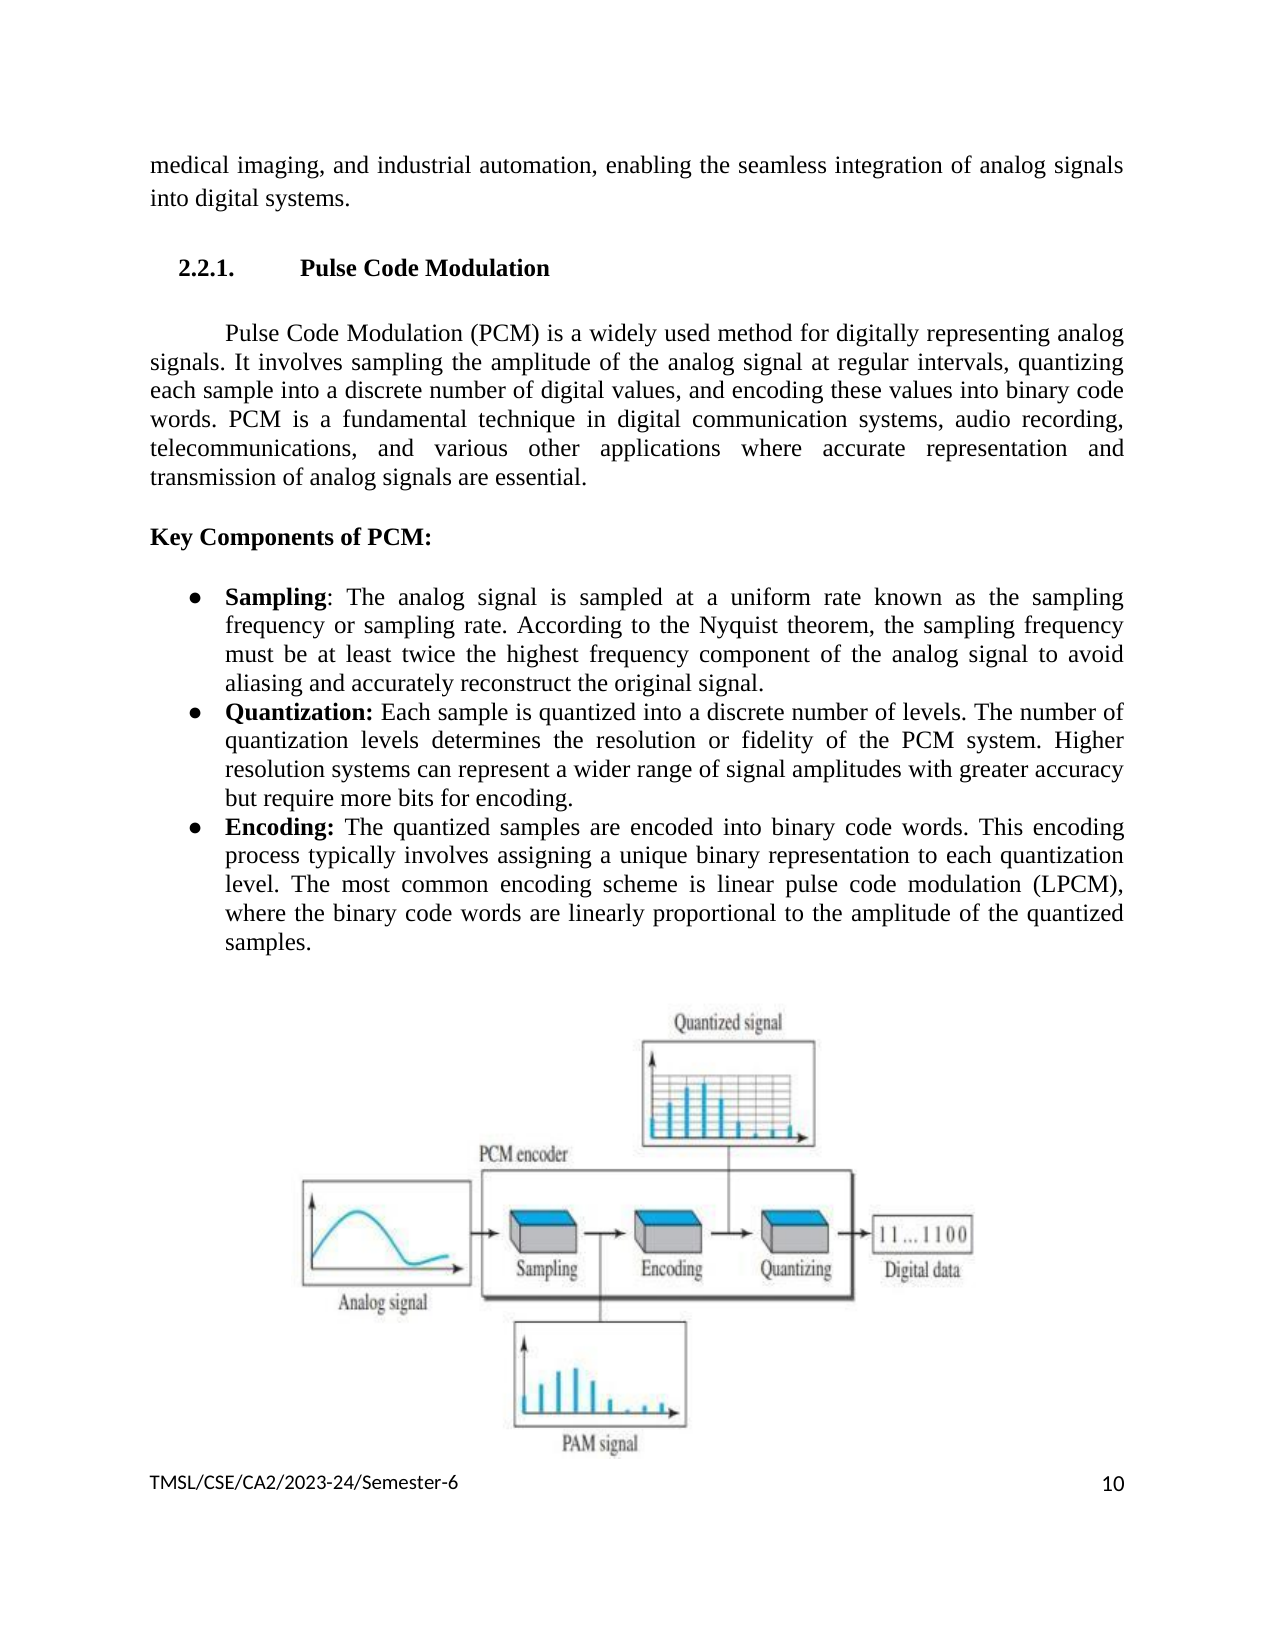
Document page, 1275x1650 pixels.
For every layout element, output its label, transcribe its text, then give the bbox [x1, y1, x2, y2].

text Key Components of PCM: [150, 522, 1125, 550]
list Sampling: The analog signal is sampled at a uniform rate known as the sampling frequency or sampling rate. According to the Nyquist theorem, the sampling frequency must be at least twice the highest frequency component of the analog signal to avoid aliasing and accurately reconstruct the original signal. [187, 582, 1125, 697]
subtitle Pulse Code Modulation [225, 253, 1125, 282]
list Encoding: The quantized samples are encoded into binary code words. This encoding process typically involves assigning a unique binary representation to each quantization level. The most common encoding scheme is linear pulse code modulation (LPCM), where the binary code words are linearly proportional to the amplitude of the quantized samples. [187, 812, 1125, 955]
text Pulse Code Modulation (PCM) is a widely used method for digitally representing analog signals. It involves sampling the amplitude of the analog signal at regular intervals, quantizing each sample into a discrete number of digital values, and encoding these values into binary code words. PCM is a fundamental technique in digital communication systems, audio recording, telecommunications, and various other applications where accurate representation and transmission of analog signals are essential. [150, 318, 1125, 490]
picture [291, 992, 984, 1459]
list Quantization: Each sample is quantized into a discrete number of levels. The number of quantization levels determines the resolution or fidelity of the PCM system. Higher resolution systems can represent a wider range of signal amplitudes with greater accuracy but require more bits for encoding. [187, 697, 1125, 812]
